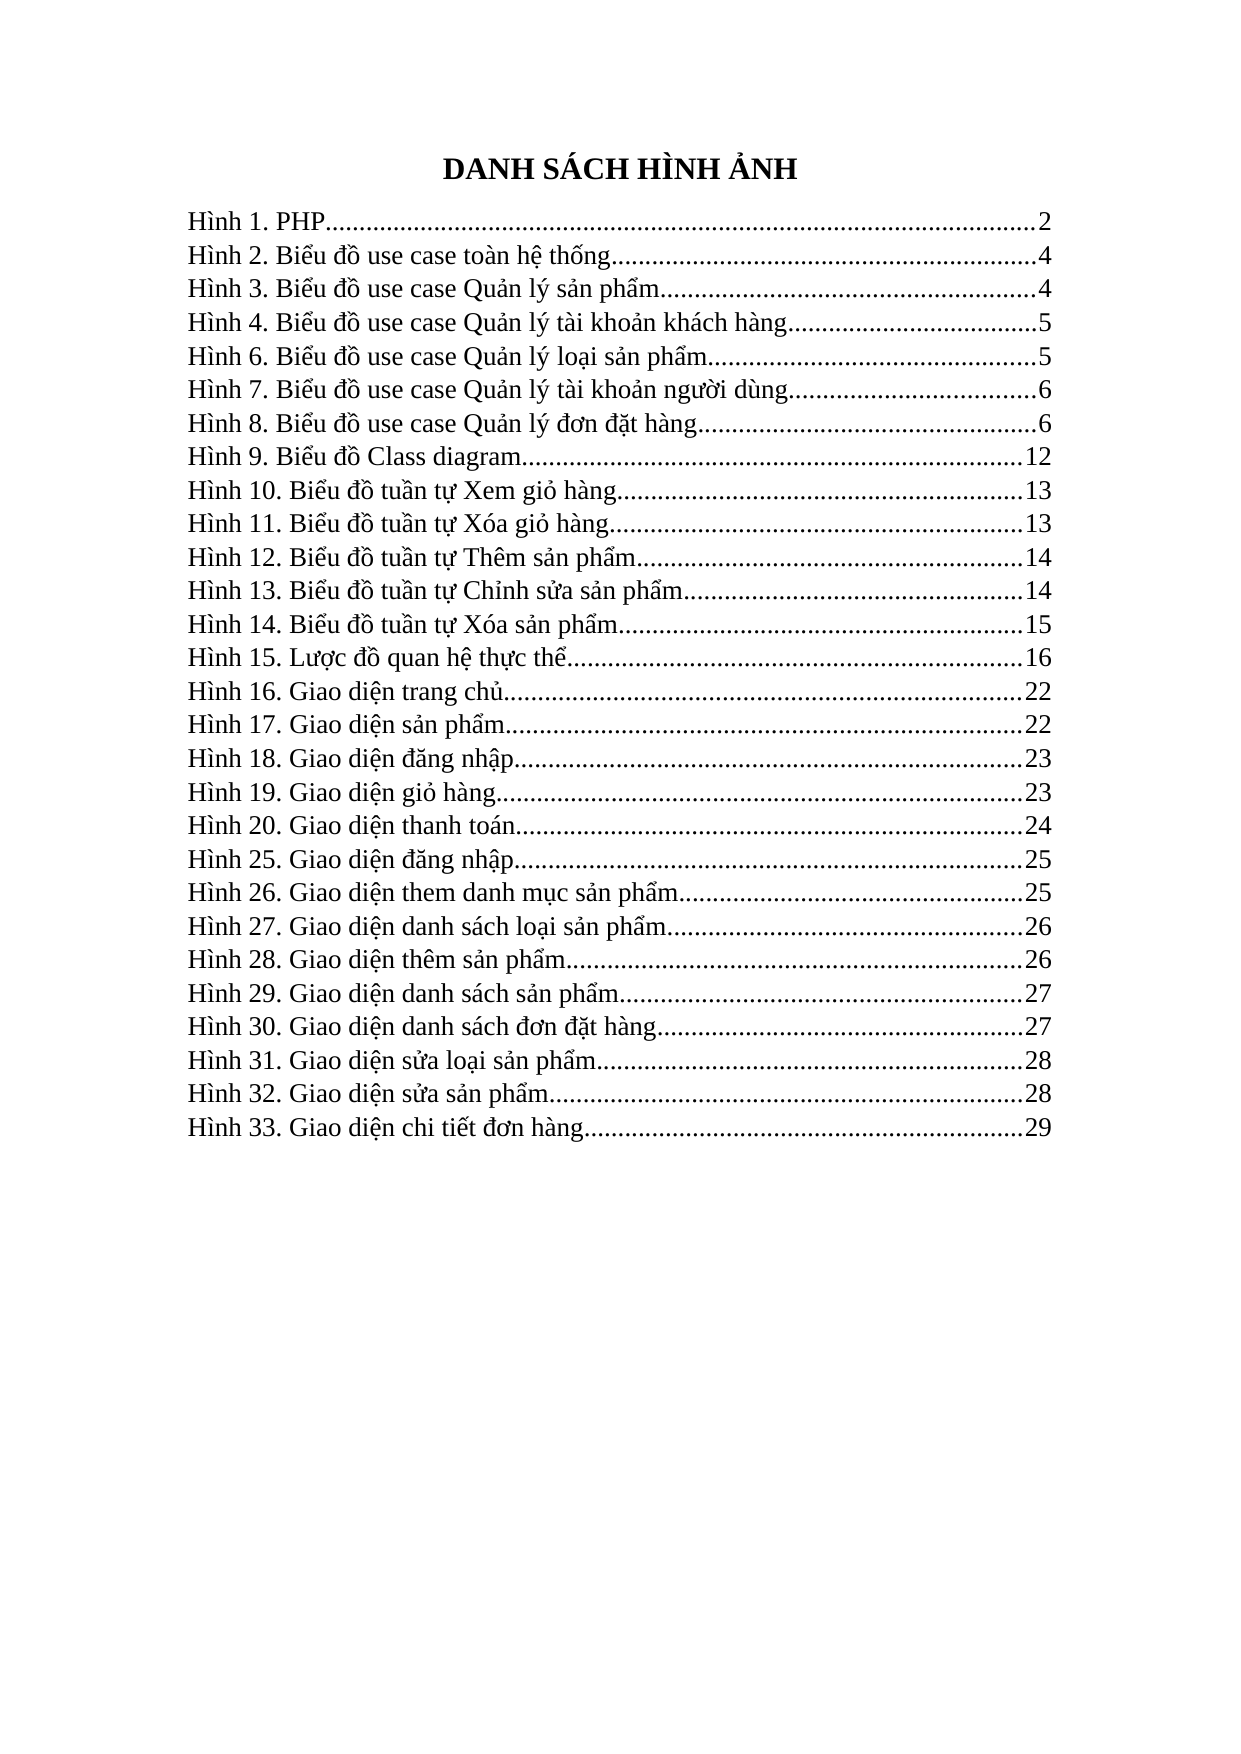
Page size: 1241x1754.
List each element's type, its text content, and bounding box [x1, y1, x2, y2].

text Hình 8. Biểu đồ use case Quản lý đơn đặt hàng 6 [187, 407, 1053, 438]
text Hình 14. Biểu đồ tuần tự Xóa sản phẩm 15 [187, 608, 1053, 639]
text Hình 12. Biểu đồ tuần tự Thêm sản phẩm 14 [187, 541, 1053, 572]
text Hình 26. Giao diện them danh mục sản phẩm 25 [187, 876, 1053, 907]
text Hình 2. Biểu đồ use case toàn hệ thống 4 [187, 239, 1053, 270]
text Hình 1. PHP 2 [187, 205, 1053, 237]
text DANH SÁCH HÌNH ẢNH [187, 150, 1053, 186]
text Hình 9. Biểu đồ Class diagram 12 [187, 440, 1053, 471]
text Hình 29. Giao diện danh sách sản phẩm 27 [187, 977, 1053, 1008]
text Hình 11. Biểu đồ tuần tự Xóa giỏ hàng 13 [187, 507, 1053, 538]
text Hình 13. Biểu đồ tuần tự Chỉnh sửa sản phẩm 14 [187, 574, 1053, 606]
text Hình 25. Giao diện đăng nhập 25 [187, 843, 1053, 874]
text Hình 27. Giao diện danh sách loại sản phẩm 26 [187, 910, 1053, 941]
text Hình 7. Biểu đồ use case Quản lý tài khoản người dùng 6 [187, 373, 1053, 404]
text Hình 6. Biểu đồ use case Quản lý loại sản phẩm 5 [187, 339, 1053, 371]
text Hình 32. Giao diện sửa sản phẩm 28 [187, 1077, 1053, 1109]
text Hình 30. Giao diện danh sách đơn đặt hàng 27 [187, 1010, 1053, 1042]
text Hình 17. Giao diện sản phẩm 22 [187, 708, 1053, 740]
text Hình 28. Giao diện thêm sản phẩm 26 [187, 943, 1053, 974]
text Hình 33. Giao diện chi tiết đơn hàng 29 [187, 1111, 1053, 1142]
text Hình 4. Biểu đồ use case Quản lý tài khoản khách hàng 5 [187, 306, 1053, 337]
text Hình 10. Biểu đồ tuần tự Xem giỏ hàng 13 [187, 474, 1053, 505]
text Hình 20. Giao diện thanh toán 24 [187, 809, 1053, 840]
text Hình 18. Giao diện đăng nhập 23 [187, 742, 1053, 773]
text Hình 31. Giao diện sửa loại sản phẩm 28 [187, 1044, 1053, 1075]
text Hình 15. Lược đồ quan hệ thực thể 16 [187, 641, 1053, 673]
text Hình 19. Giao diện giỏ hàng 23 [187, 776, 1053, 807]
text Hình 16. Giao diện trang chủ 22 [187, 675, 1053, 706]
text Hình 3. Biểu đồ use case Quản lý sản phẩm 4 [187, 272, 1053, 304]
